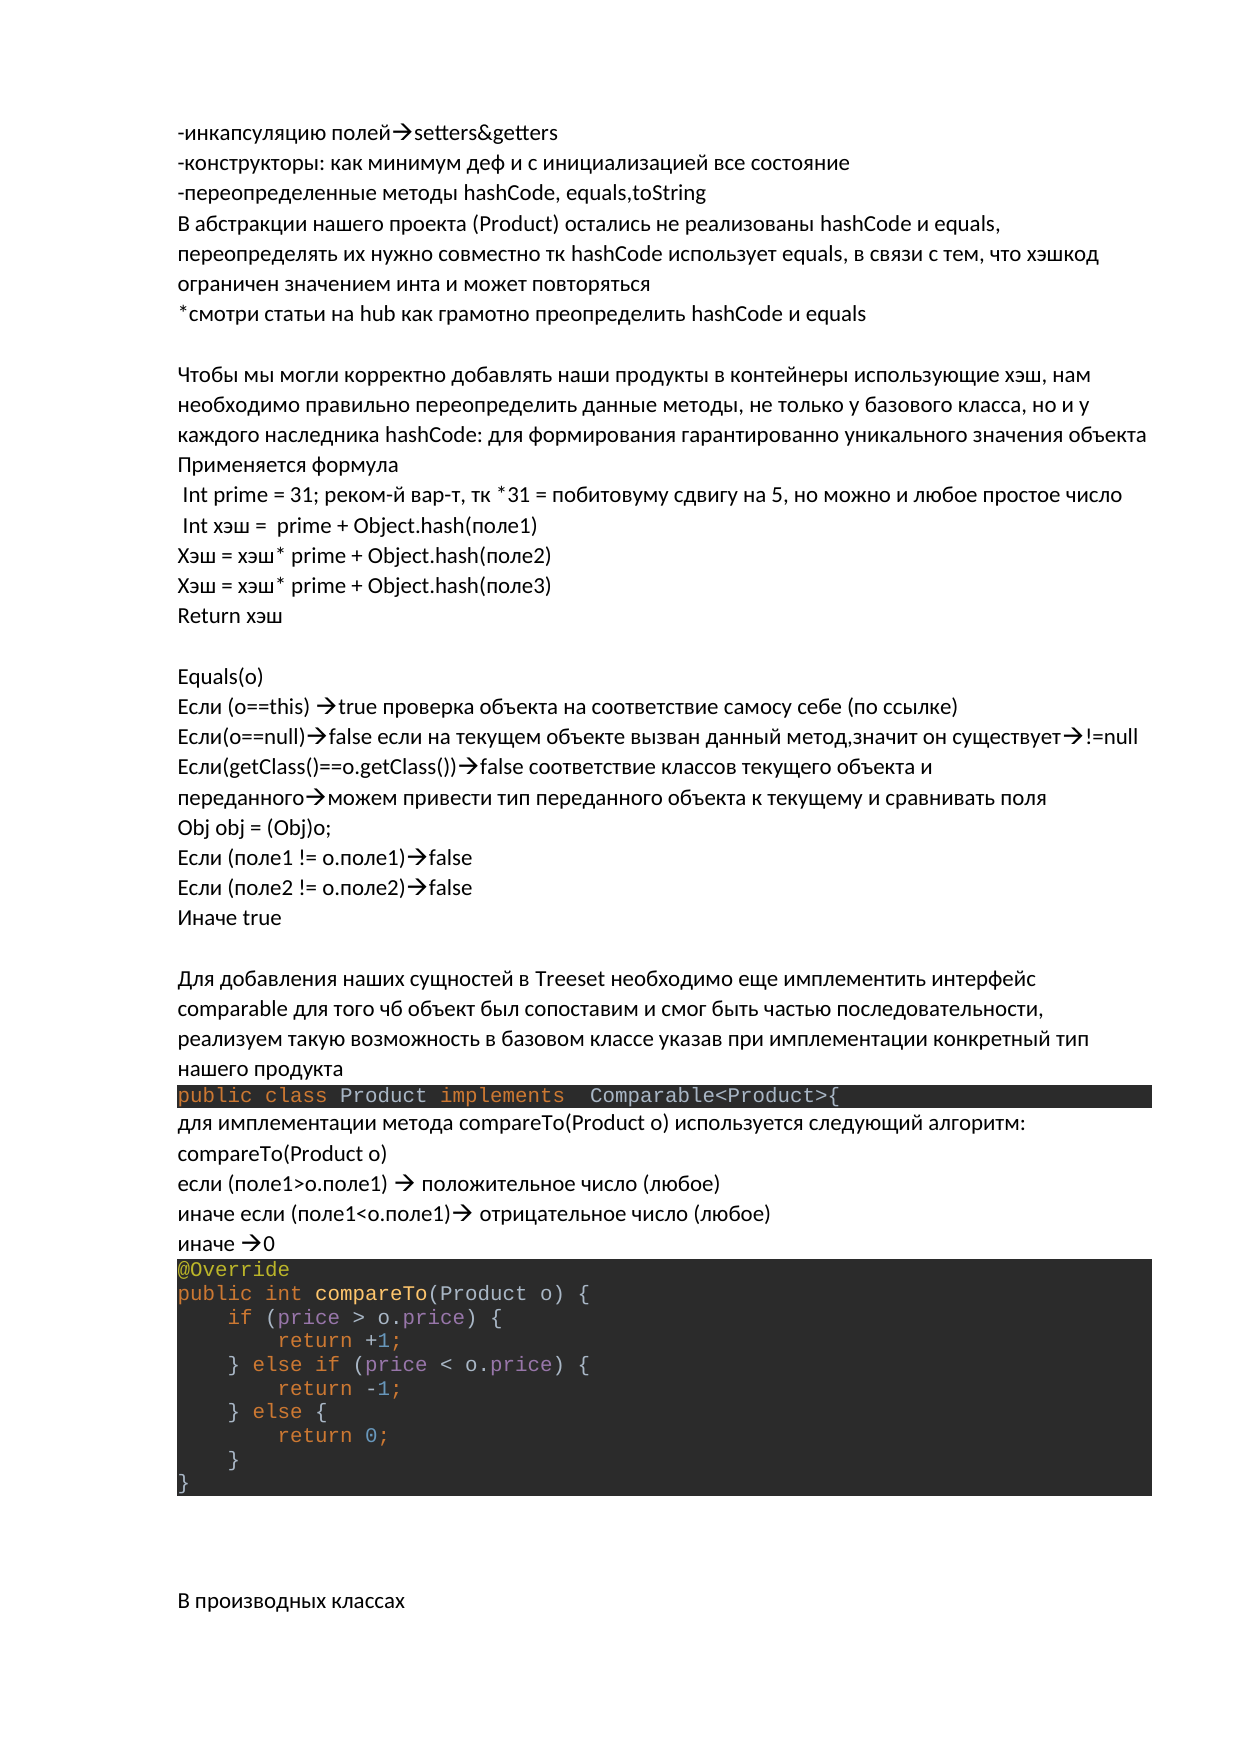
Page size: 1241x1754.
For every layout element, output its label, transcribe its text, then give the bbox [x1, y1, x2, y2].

text -переопределенные методы hashCode, equals,toString [177, 178, 1152, 207]
text *смотри статьи на hub как грамотно преопределить hashCode и equals [177, 299, 1152, 327]
text иначе если (поле1<о.поле1) отрицательное число (любое) [177, 1199, 1152, 1227]
text Return хэш [177, 601, 1152, 629]
text иначе 0 [177, 1229, 1152, 1257]
text Чтобы мы могли корректно добавлять наши продукты в контейнеры использующие хэш, нам необходимо правильно переопределить данные методы, не только у базового класса, но и у каждого наследника hashCode: для формирования гарантированно уникального значения объекта [177, 360, 1152, 448]
text Equals(о) [177, 662, 1152, 690]
text Int prime = 31; реком-й вар-т, тк *31 = побитовуму сдвигу на 5, но можно и любое простое число [177, 481, 1152, 509]
text Если (о==this) true проверка объекта на соответствие самосу себе (по ссылке) [177, 692, 1152, 720]
text Иначе true [177, 903, 1152, 932]
text -инкапсуляцию полейsetters&getters [177, 118, 1152, 146]
text Если(о==null)false если на текущем объекте вызван данный метод,значит он существует!=null [177, 722, 1152, 750]
text Для добавления наших сущностей в Treeset необходимо еще имплементить интерфейс comparable для того чб объект был сопоставим и смог быть частью последовательности, реализуем такую возможность в базовом классе указав при имплементации конкретный тип нашего продукта [177, 964, 1152, 1083]
text Obj obj = (Obj)o; [177, 813, 1152, 841]
text для имплементации метода compareTo(Product o) используется следующий алгоритм: [177, 1108, 1152, 1136]
text Если (поле1 != о.поле1)false [177, 843, 1152, 871]
text public class Product implements Comparable<Product>{ [177, 1085, 1152, 1108]
text @Override public int compareTo(Product o) { if (price > o.price) { return +1; } else if (price < o.price) { return -1; } else { return 0; } } [177, 1259, 1152, 1496]
text Хэш = хэш* prime + Object.hash(поле2) [177, 541, 1152, 569]
text Int хэш = prime + Object.hash(поле1) [177, 511, 1152, 539]
text если (поле1>o.поле1) положительное число (любое) [177, 1169, 1152, 1197]
text Если(getClass()==o.getClass())false соответствие классов текущего объекта и переданногоможем привести тип переданного объекта к текущему и сравнивать поля [177, 752, 1152, 811]
text В производных классах [177, 1587, 1152, 1614]
text Применяется формула [177, 450, 1152, 478]
text compareTo(Product o) [177, 1139, 1152, 1167]
text Хэш = хэш* prime + Object.hash(поле3) [177, 571, 1152, 599]
text Если (поле2 != о.поле2)false [177, 873, 1152, 901]
text В абстракции нашего проекта (Product) остались не реализованы hashCode и equals, переопределять их нужно совместно тк hashCode использует equals, в связи с тем, что хэшкод ограничен значением инта и может повторяться [177, 209, 1152, 297]
text -конструкторы: как минимум деф и с инициализацией все состояние [177, 148, 1152, 176]
